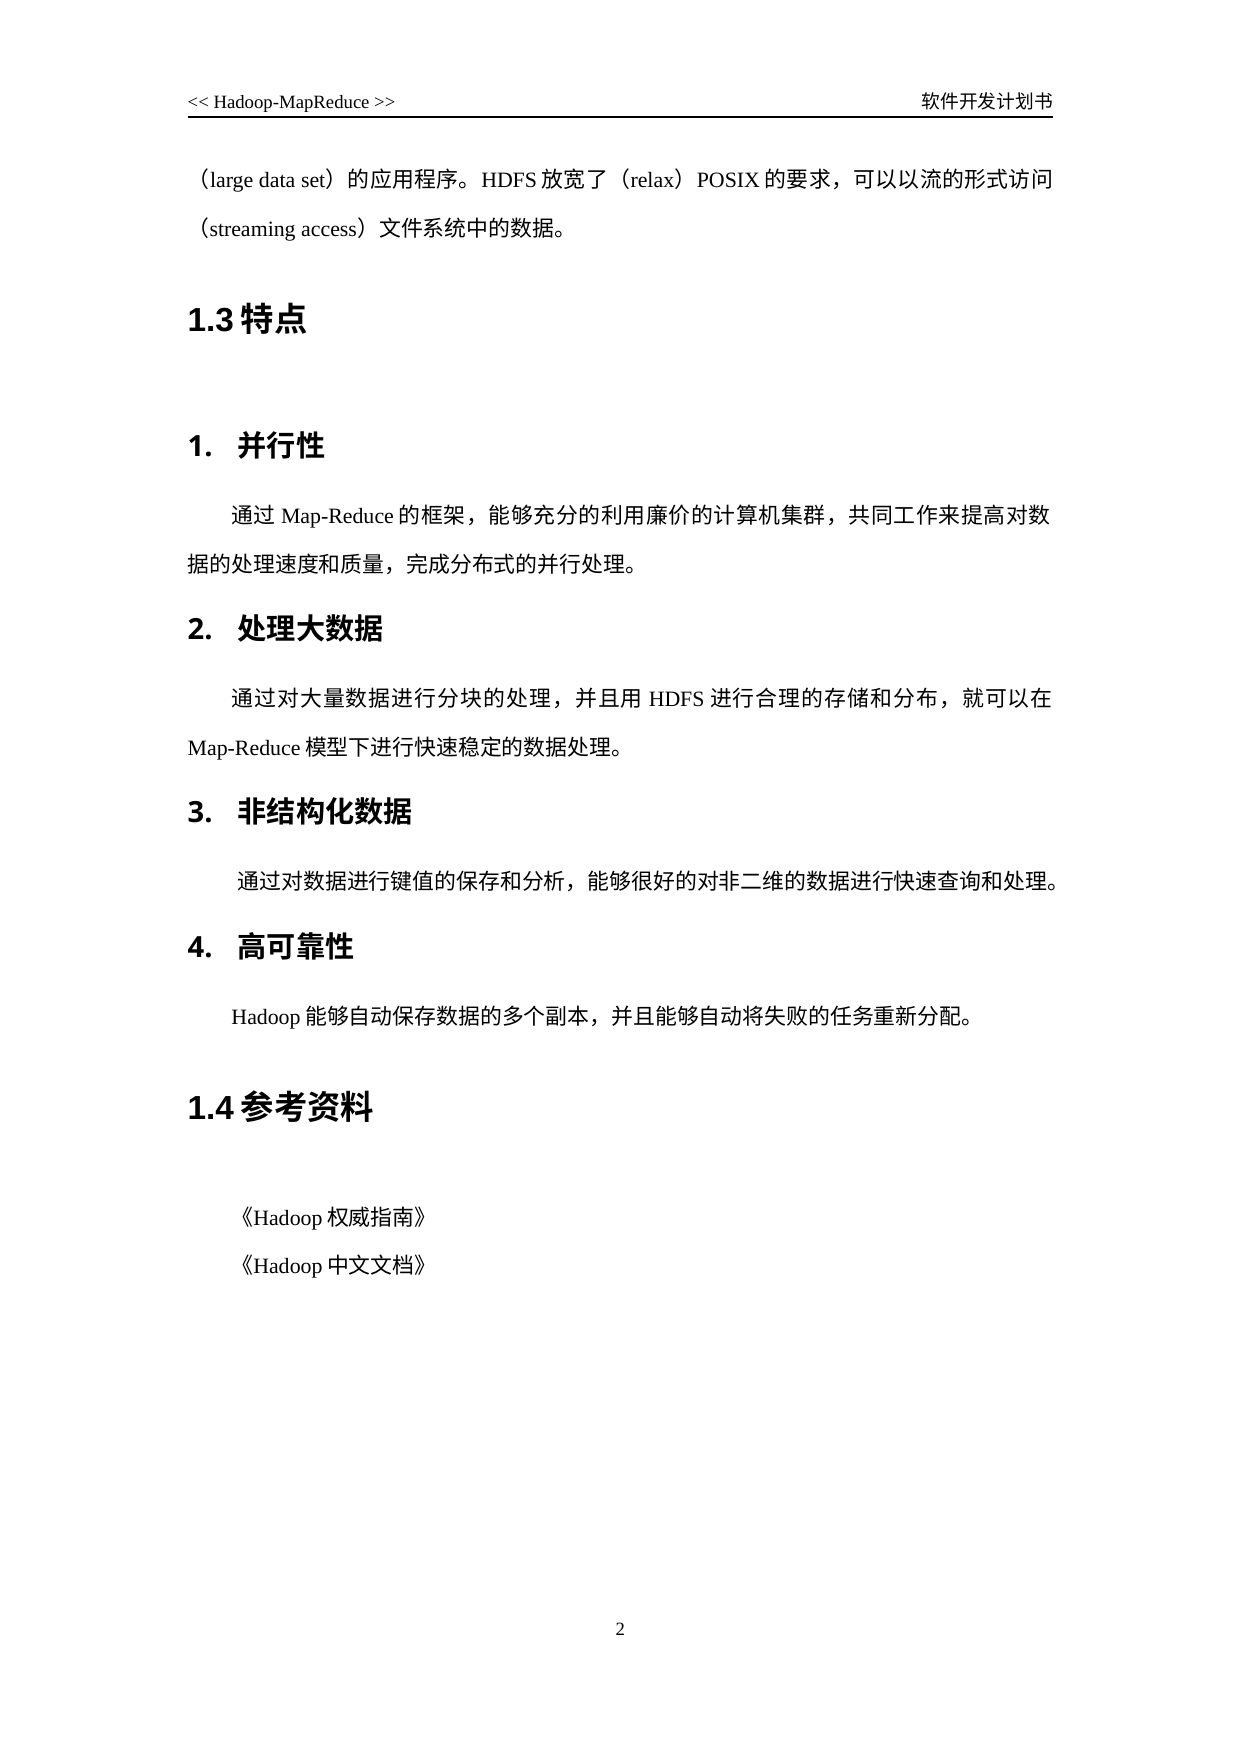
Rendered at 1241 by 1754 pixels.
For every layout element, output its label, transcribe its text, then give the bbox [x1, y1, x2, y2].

text Hadoop能够自动保存数据的多个副本，并且能够自动将失败的任务重新分配。 [187, 998, 1053, 1031]
list 并行性 [187, 411, 1053, 476]
list 高可靠性 [187, 912, 1053, 977]
text 通过对数据进行键值的保存和分析，能够很好的对非二维的数据进行快速查询和处理。 [237, 864, 1053, 896]
text 《Hadoop权威指南》 [187, 1199, 1053, 1232]
text 通过对大量数据进行分块的处理，并且用HDFS进行合理的存储和分布，就可以在Map-Reduce模型下进行快速稳定的数据处理。 [187, 681, 1053, 762]
subtitle 1.3特点 [187, 286, 1053, 351]
subtitle 1.4参考资料 [187, 1074, 1053, 1139]
text 通过Map-Reduce的框架，能够充分的利用廉价的计算机集群，共同工作来提高对数据的处理速度和质量，完成分布式的并行处理。 [187, 497, 1053, 579]
list 非结构化数据 [187, 778, 1053, 843]
list 处理大数据 [187, 594, 1053, 659]
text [187, 162, 1053, 243]
text 《Hadoop中文文档》 [187, 1247, 1053, 1280]
